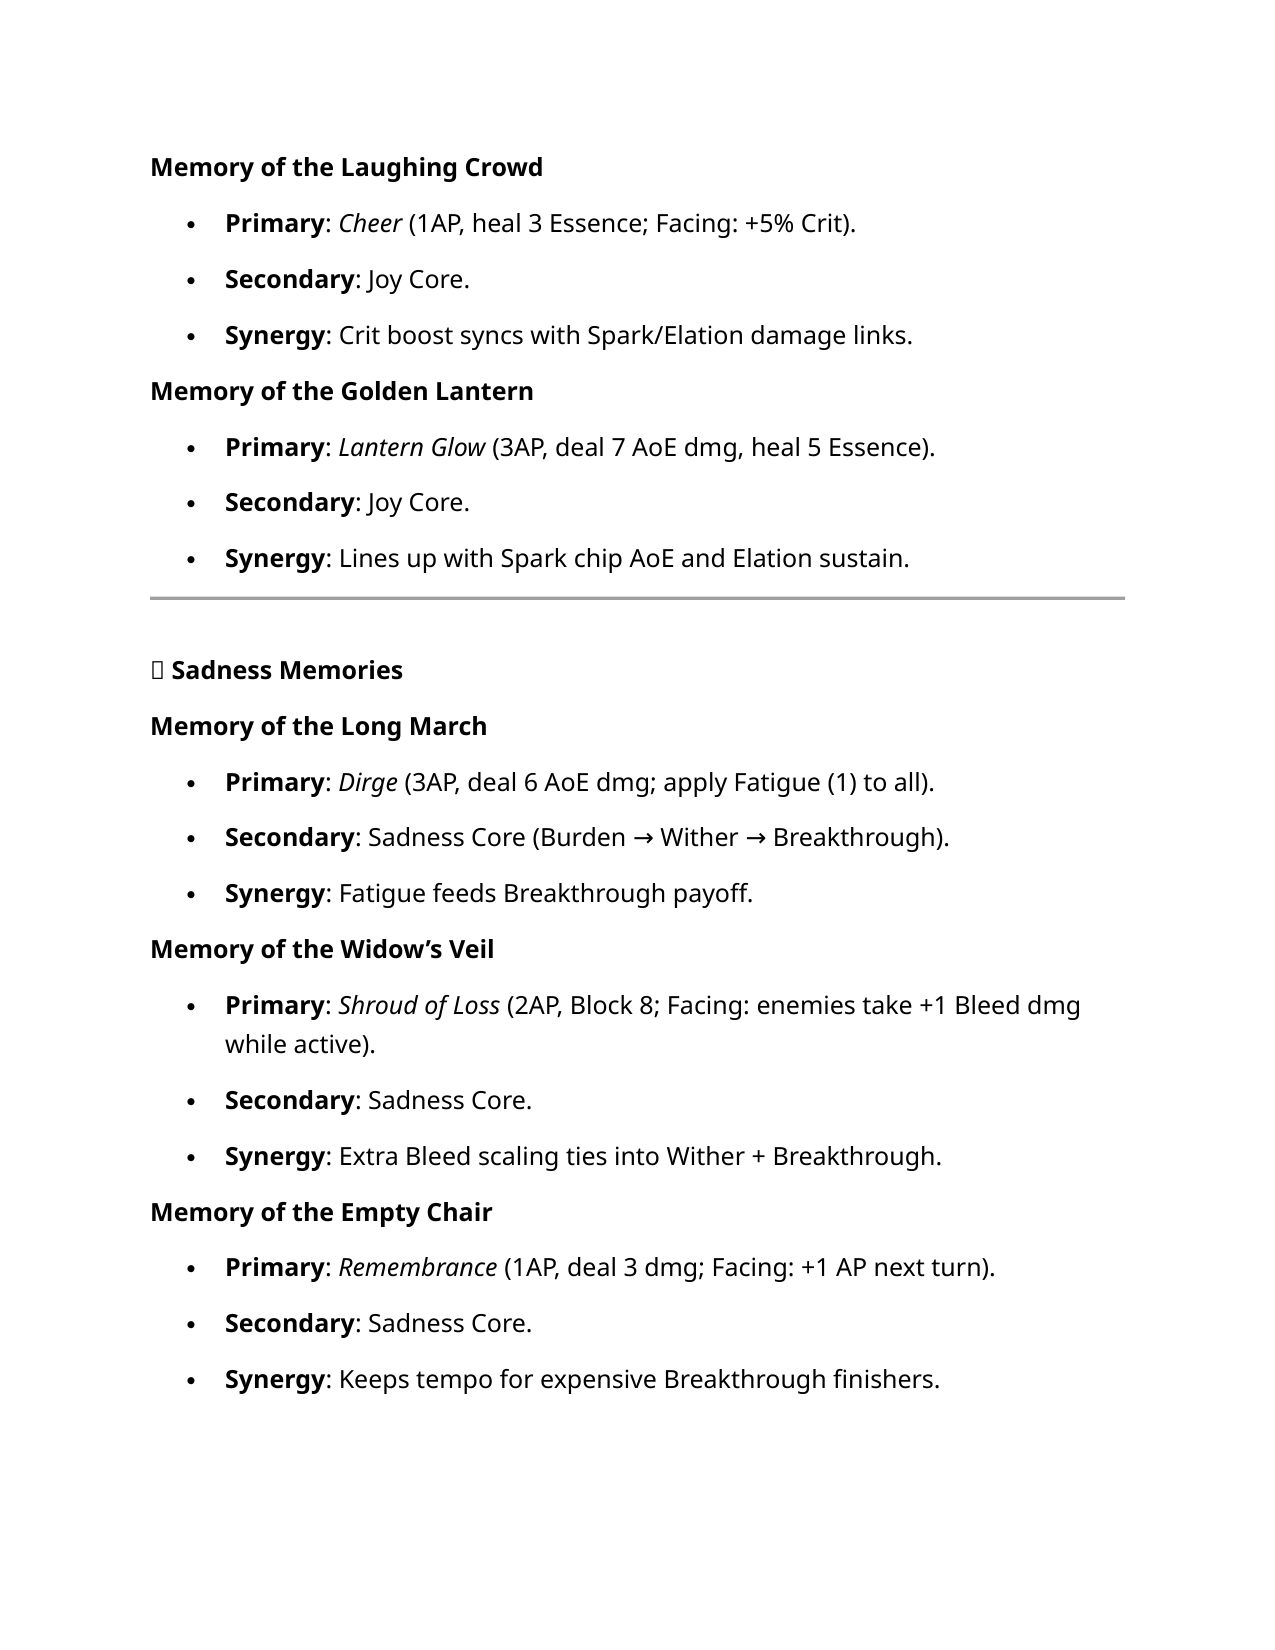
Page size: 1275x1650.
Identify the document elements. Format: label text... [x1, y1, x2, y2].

text Memory of the Long March [150, 708, 1125, 742]
list Secondary: Joy Core. [187, 485, 1125, 519]
text Memory of the Widow’s Veil [150, 932, 1125, 966]
list Primary: Lantern Glow (3AP, deal 7 AoE dmg, heal 5 Essence). [187, 429, 1125, 463]
list Synergy: Extra Bleed scaling ties into Wither + Breakthrough. [187, 1138, 1125, 1172]
text Memory of the Empty Chair [150, 1194, 1125, 1228]
list Primary: Dirge (3AP, deal 6 AoE dmg; apply Fatigue (1) to all). [187, 764, 1125, 798]
list Primary: Cheer (1AP, heal 3 Essence; Facing: +5% Crit). [187, 206, 1125, 240]
list Synergy: Crit boost syncs with Spark/Elation damage links. [187, 317, 1125, 352]
list Synergy: Keeps tempo for expensive Breakthrough finishers. [187, 1362, 1125, 1396]
list Secondary: Sadness Core. [187, 1306, 1125, 1340]
text Memory of the Golden Lantern [150, 373, 1125, 407]
list Primary: Remembrance (1AP, deal 3 dmg; Facing: +1 AP next turn). [187, 1250, 1125, 1284]
list Primary: Shroud of Loss (2AP, Block 8; Facing: enemies take +1 Bleed dmg while active). [187, 987, 1125, 1061]
list Secondary: Joy Core. [187, 262, 1125, 296]
text Memory of the Laughing Crowd [150, 150, 1125, 184]
list Secondary: Sadness Core (Burden → Wither → Breakthrough). [187, 820, 1125, 854]
list Synergy: Lines up with Spark chip AoE and Elation sustain. [187, 541, 1125, 575]
text 💧 Sadness Memories [150, 652, 1125, 687]
list Secondary: Sadness Core. [187, 1082, 1125, 1117]
list Synergy: Fatigue feeds Breakthrough payoff. [187, 876, 1125, 910]
